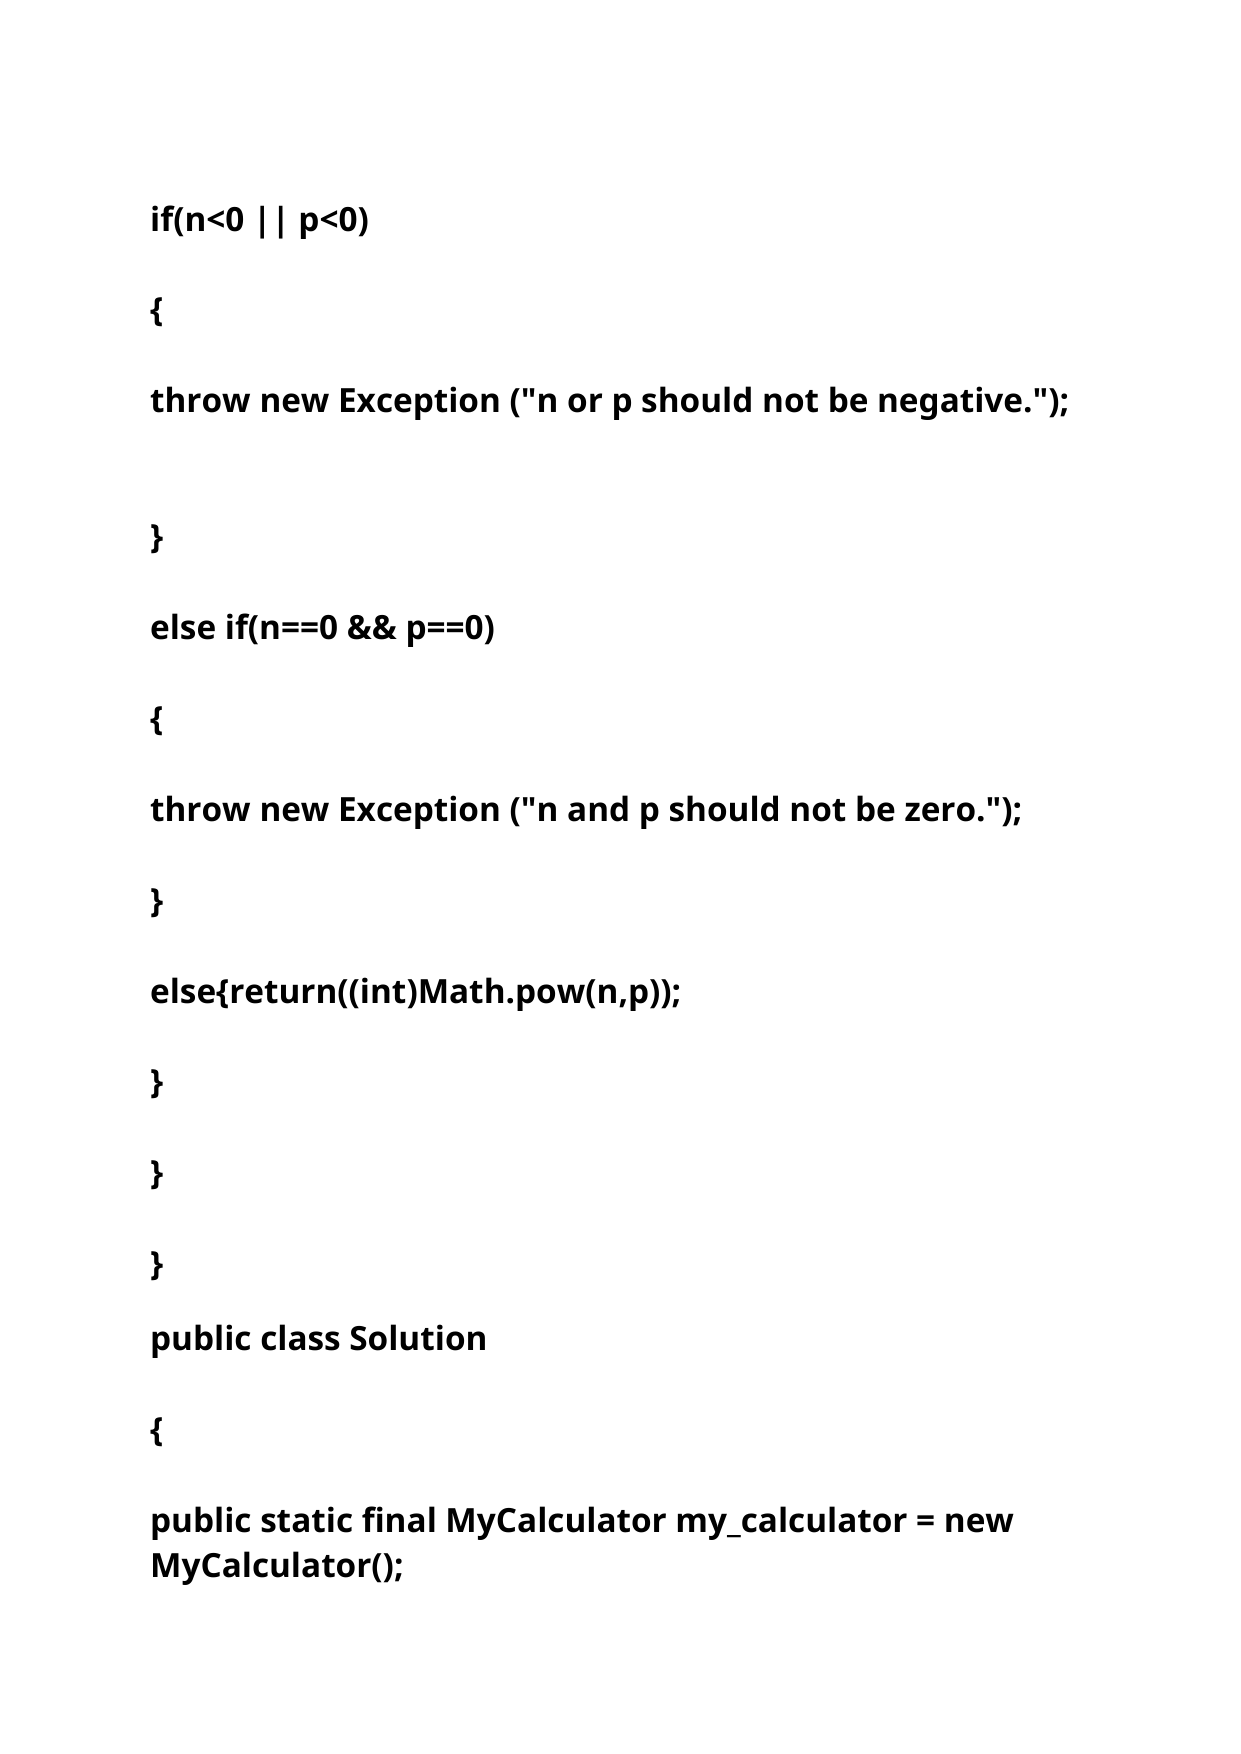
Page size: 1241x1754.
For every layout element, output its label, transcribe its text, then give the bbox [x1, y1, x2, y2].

text { [150, 1406, 1090, 1451]
text throw new Exception ("n or p should not be negative."); [150, 377, 1090, 422]
text { [150, 695, 1090, 740]
text } [150, 1058, 1090, 1104]
text } [150, 877, 1090, 922]
text } [150, 513, 1090, 559]
text throw new Exception ("n and p should not be zero."); [150, 786, 1090, 831]
text else{return((int)Math.pow(n,p)); [150, 967, 1090, 1013]
text } [150, 1240, 1090, 1285]
text { [150, 286, 1090, 332]
text else if(n==0 && p==0) [150, 604, 1090, 649]
text if(n<0 || p<0) [150, 195, 1090, 241]
text public static final MyCalculator my_calculator = new MyCalculator(); [150, 1497, 1090, 1588]
text } [150, 1149, 1090, 1194]
text public class Solution [150, 1315, 1090, 1361]
